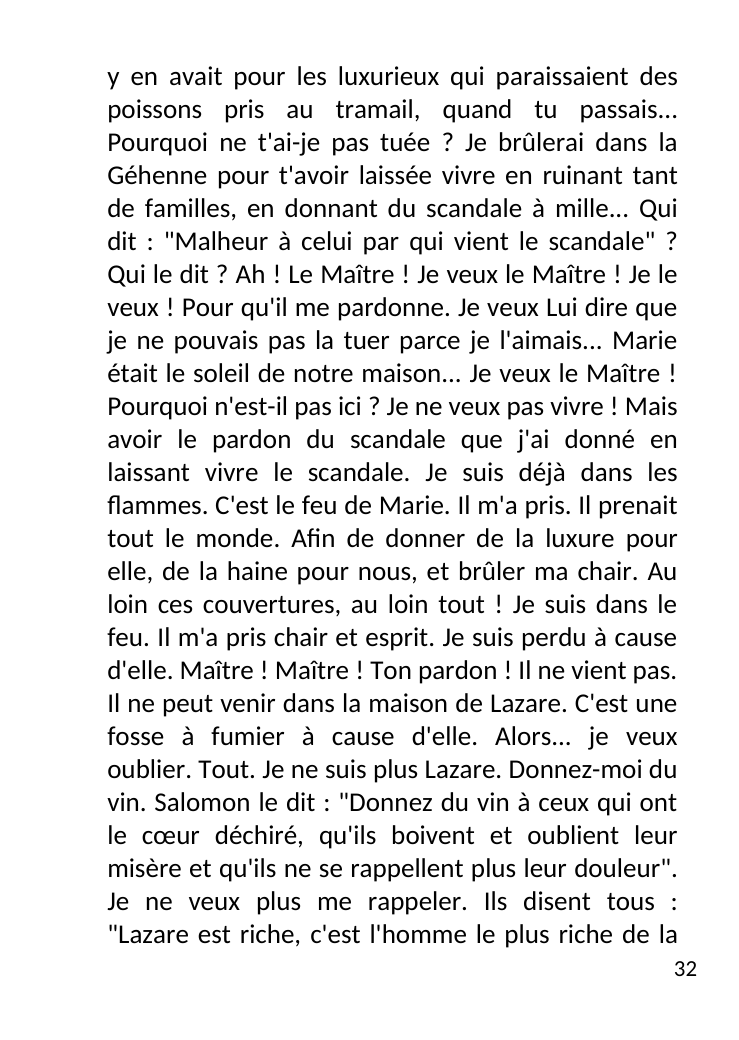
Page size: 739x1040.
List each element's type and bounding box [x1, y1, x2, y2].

text [107, 59, 678, 951]
